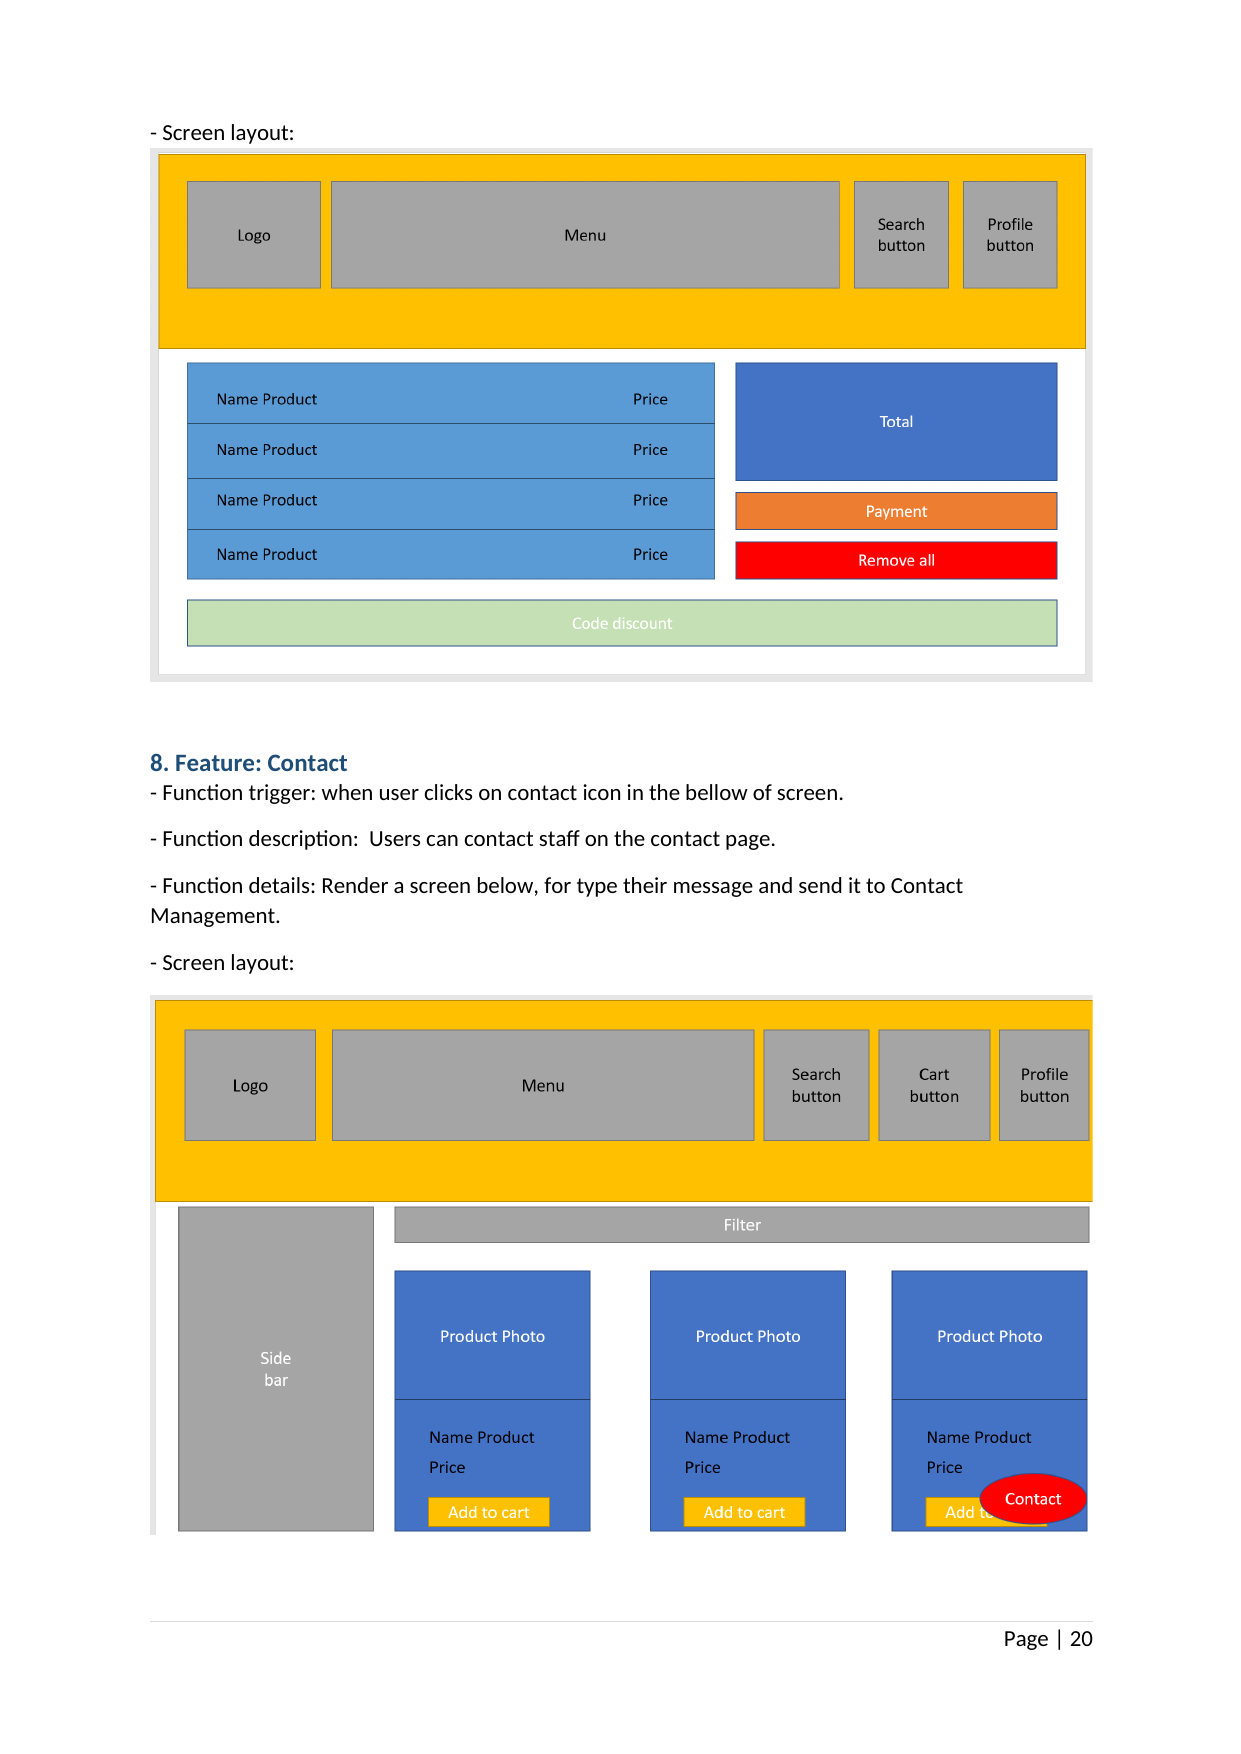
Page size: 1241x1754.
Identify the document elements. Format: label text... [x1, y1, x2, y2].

text - Function trigger: when user clicks on contact icon in the bellow of screen. [150, 778, 1093, 806]
subtitle 8. Feature: Contact [150, 747, 1093, 778]
text - Screen layout: [150, 118, 1093, 148]
picture [150, 995, 1093, 1535]
text - Function description: Users can contact staff on the contact page. [150, 824, 1093, 853]
text - Screen layout: [150, 948, 1093, 977]
text - Function details: Render a screen below, for type their message and send it to Contact Management. [150, 871, 1093, 930]
picture [150, 148, 1093, 682]
